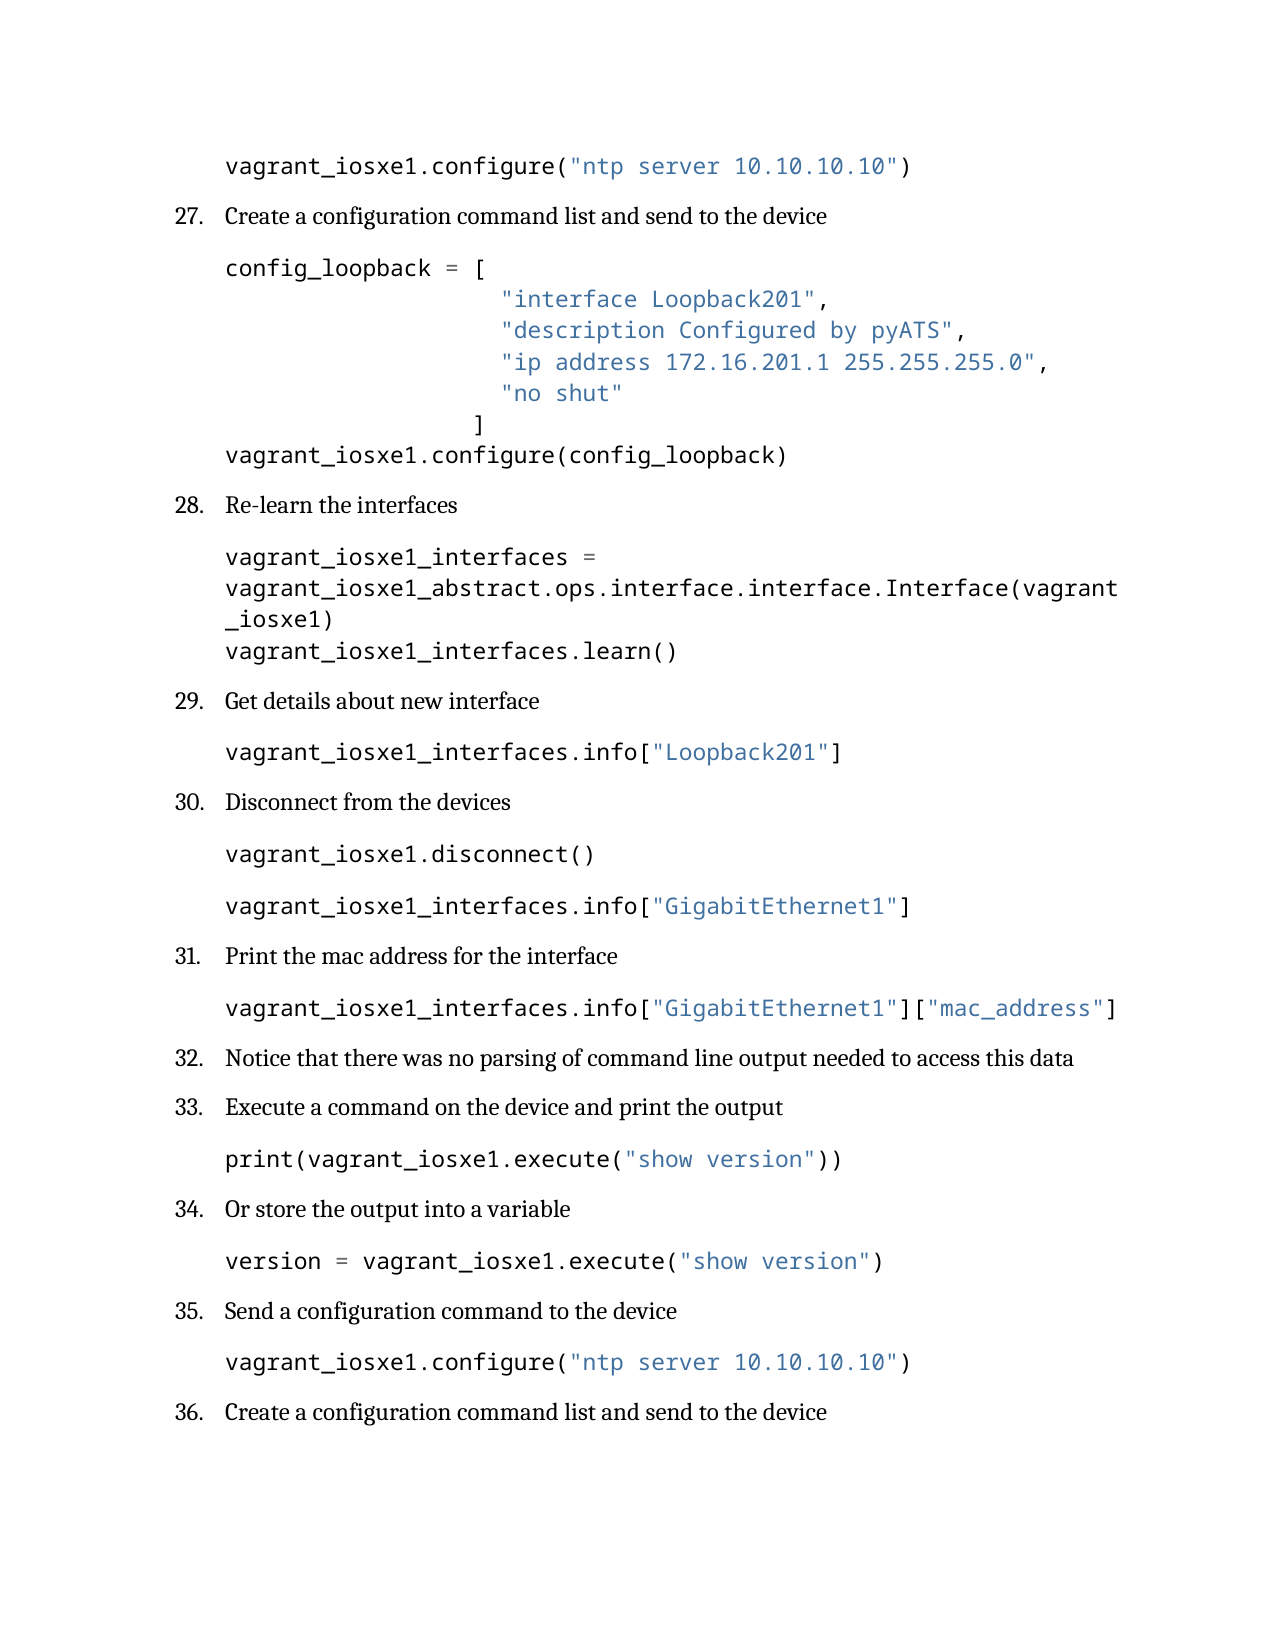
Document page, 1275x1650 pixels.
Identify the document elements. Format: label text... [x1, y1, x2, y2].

list vagrant_iosxe1.configure("ntp server 10.10.10.10") [175, 150, 1125, 181]
list vagrant_iosxe1_interfaces.info["GigabitEthernet1"]["mac_address"] [175, 992, 1125, 1023]
list vagrant_iosxe1.configure("ntp server 10.10.10.10") [175, 1346, 1125, 1377]
list vagrant_iosxe1_interfaces = vagrant_iosxe1_abstract.ops.interface.interface.Interface(vagrant_iosxe1) vagrant_iosxe1_interfaces.learn() [175, 541, 1125, 666]
list Create a configuration command list and send to the device [175, 1398, 1125, 1427]
list version = vagrant_iosxe1.execute("show version") [175, 1244, 1125, 1276]
list Print the mac address for the interface [175, 942, 1125, 971]
list print(vagrant_iosxe1.execute("show version")) [175, 1143, 1125, 1174]
list Re-learn the interfaces [175, 491, 1125, 520]
list vagrant_iosxe1_interfaces.info["Loopback201"] [175, 736, 1125, 767]
list vagrant_iosxe1.disconnect() [175, 838, 1125, 869]
list Get details about new interface [175, 687, 1125, 715]
list vagrant_iosxe1_interfaces.info["GigabitEthernet1"] [175, 890, 1125, 921]
list Execute a command on the device and print the output [175, 1093, 1125, 1122]
list Disconnect from the devices [175, 788, 1125, 817]
list Or store the output into a variable [175, 1195, 1125, 1224]
list Send a configuration command to the device [175, 1297, 1125, 1325]
list Create a configuration command list and send to the device [175, 202, 1125, 231]
list config_loopback = [ "interface Loopback201", "description Configured by pyATS", "ip address 172.16.201.1 255.255.255.0", "no shut" ] vagrant_iosxe1.configure(config_loopback) [175, 252, 1125, 470]
list Notice that there was no parsing of command line output needed to access this data [175, 1044, 1125, 1072]
